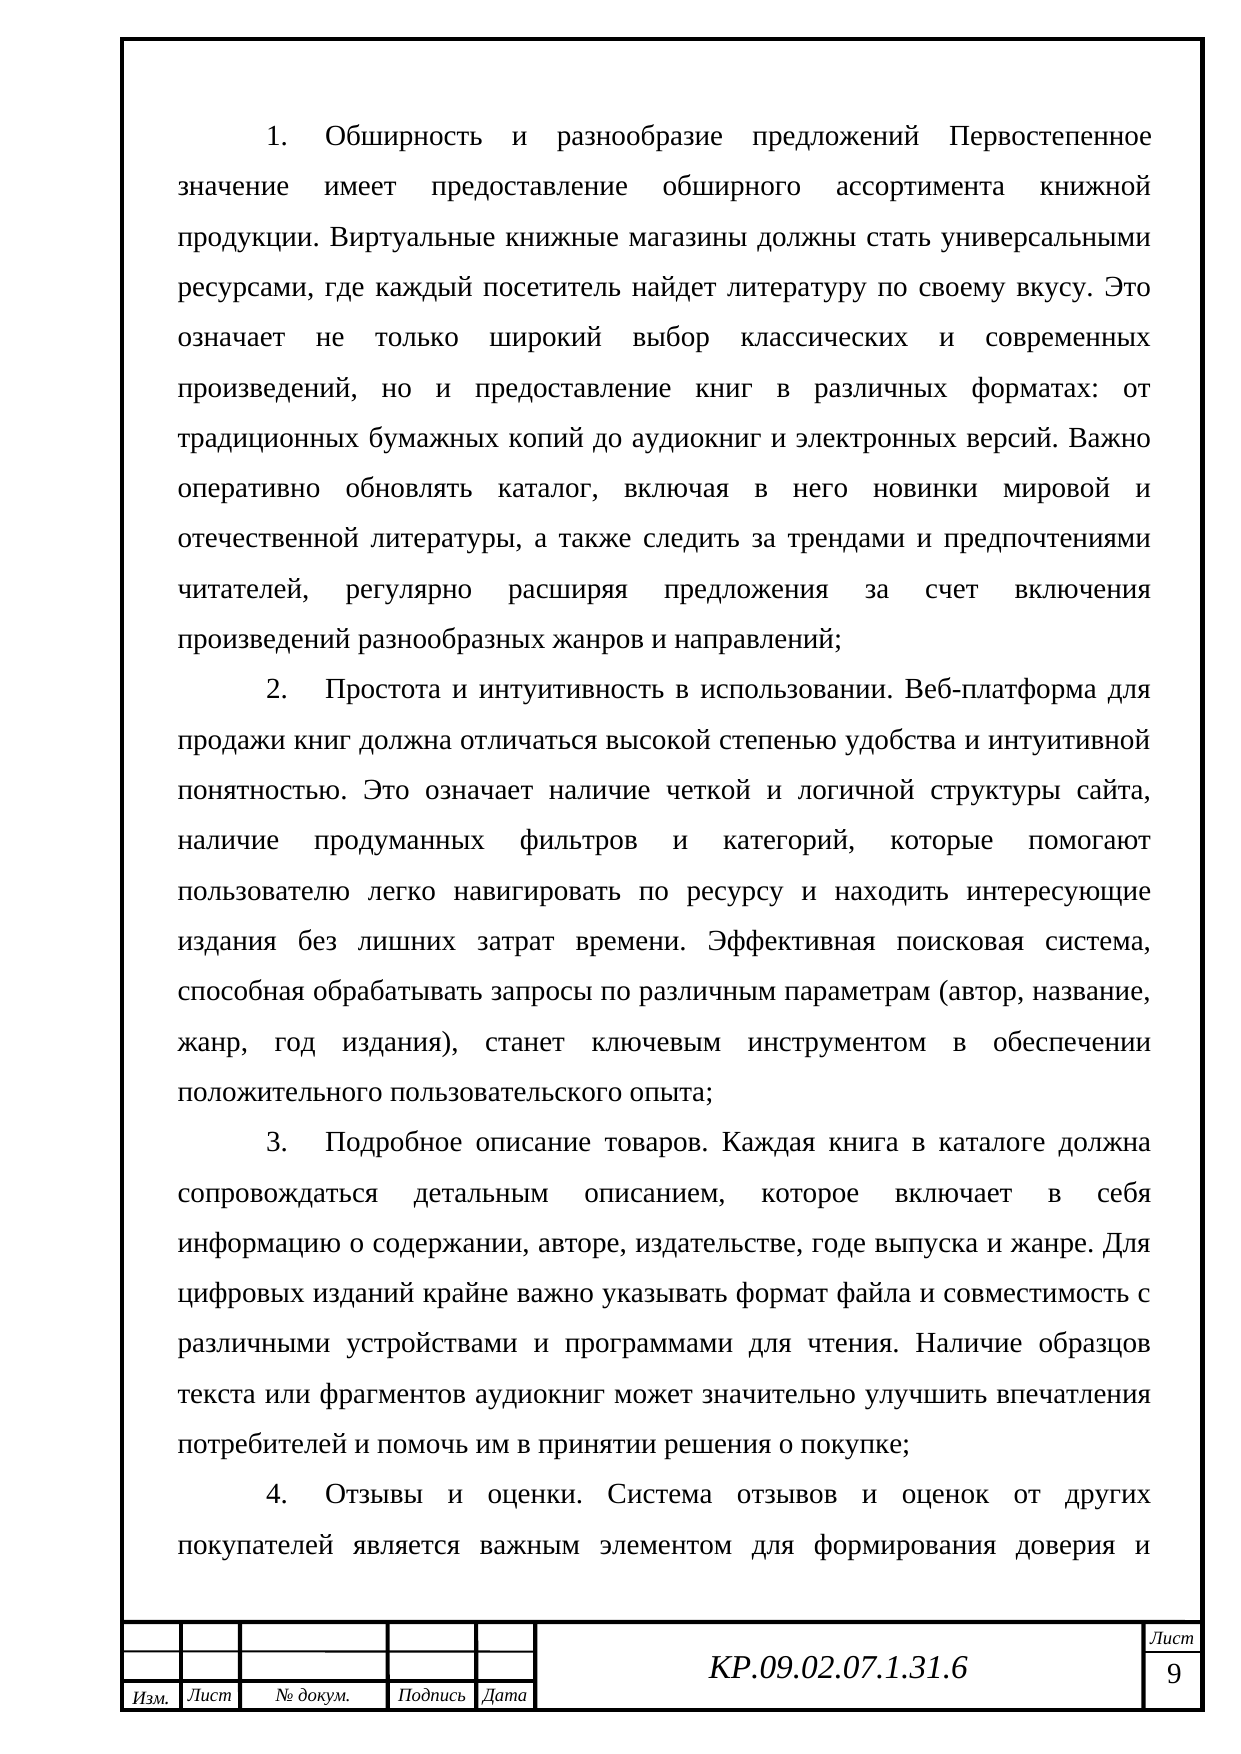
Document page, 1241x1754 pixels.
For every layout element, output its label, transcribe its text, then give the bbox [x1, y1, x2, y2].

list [177, 1477, 1152, 1560]
list Простота и интуитивность в использовании. Веб-платформа для продажи книг должна отличаться высокой степенью удобства и интуитивной понятностью. Это означает наличие четкой и логичной структуры сайта, наличие продуманных фильтров и категорий, которые помогают пользователю легко навигировать по ресурсу и находить интересующие издания без лишних затрат времени. Эффективная поисковая система, способная обрабатывать запросы по различным параметрам (автор, название, жанр, год издания), станет ключевым инструментом в обеспечении положительного пользовательского опыта; [177, 672, 1152, 1108]
list Обширность и разнообразие предложений Первостепенное значение имеет предоставление обширного ассортимента книжной продукции. Виртуальные книжные магазины должны стать универсальными ресурсами, где каждый посетитель найдет литературу по своему вкусу. Это означает не только широкий выбор классических и современных произведений, но и предоставление книг в различных форматах: от традиционных бумажных копий до аудиокниг и электронных версий. Важно оперативно обновлять каталог, включая в него новинки мировой и отечественной литературы, а также следить за трендами и предпочтениями читателей, регулярно расширяя предложения за счет включения произведений разнообразных жанров и направлений; [177, 118, 1152, 655]
list Подробное описание товаров. Каждая книга в каталоге должна сопровождаться детальным описанием, которое включает в себя информацию о содержании, авторе, издательстве, годе выпуска и жанре. Для цифровых изданий крайне важно указывать формат файла и совместимость с различными устройствами и программами для чтения. Наличие образцов текста или фрагментов аудиокниг может значительно улучшить впечатления потребителей и помочь им в принятии решения о покупке; [177, 1124, 1152, 1460]
